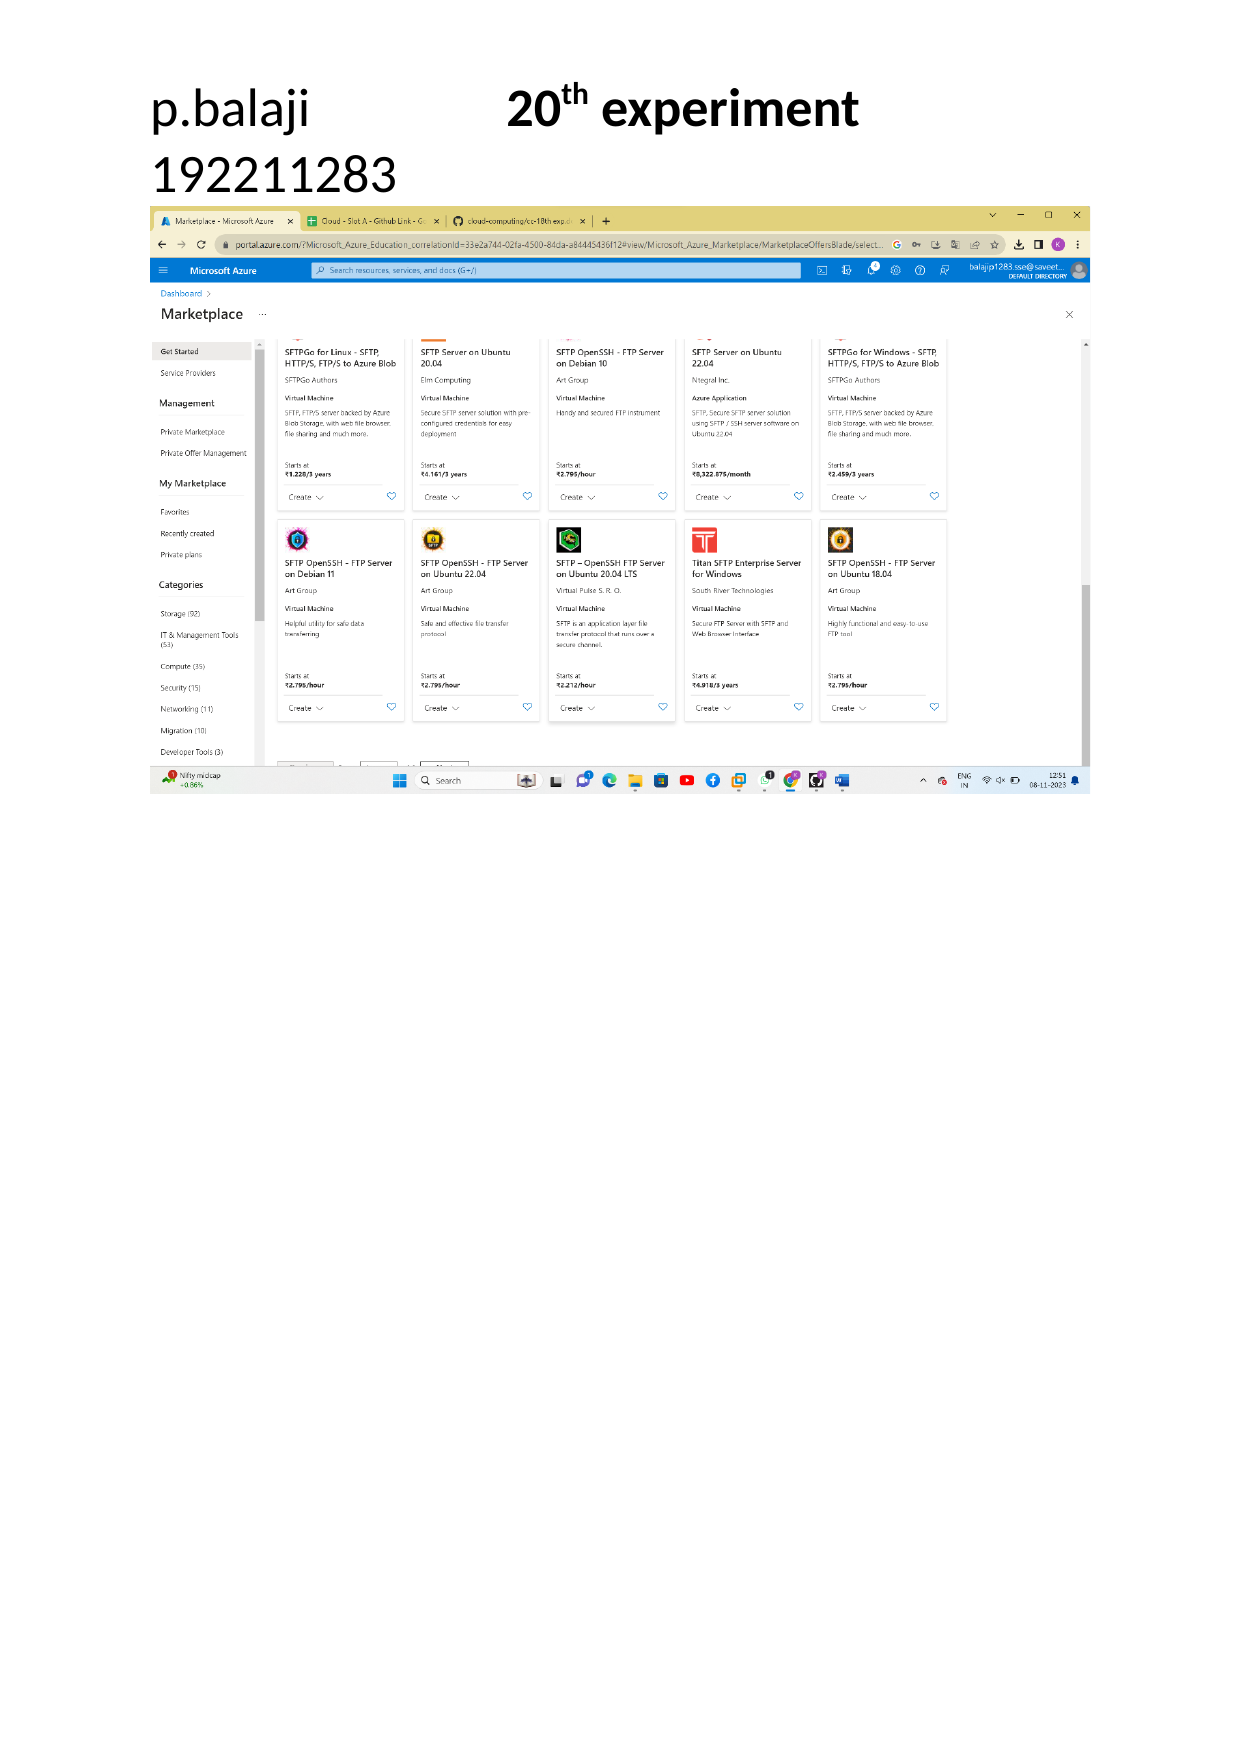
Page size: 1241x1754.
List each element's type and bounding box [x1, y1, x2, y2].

picture [150, 206, 1091, 794]
